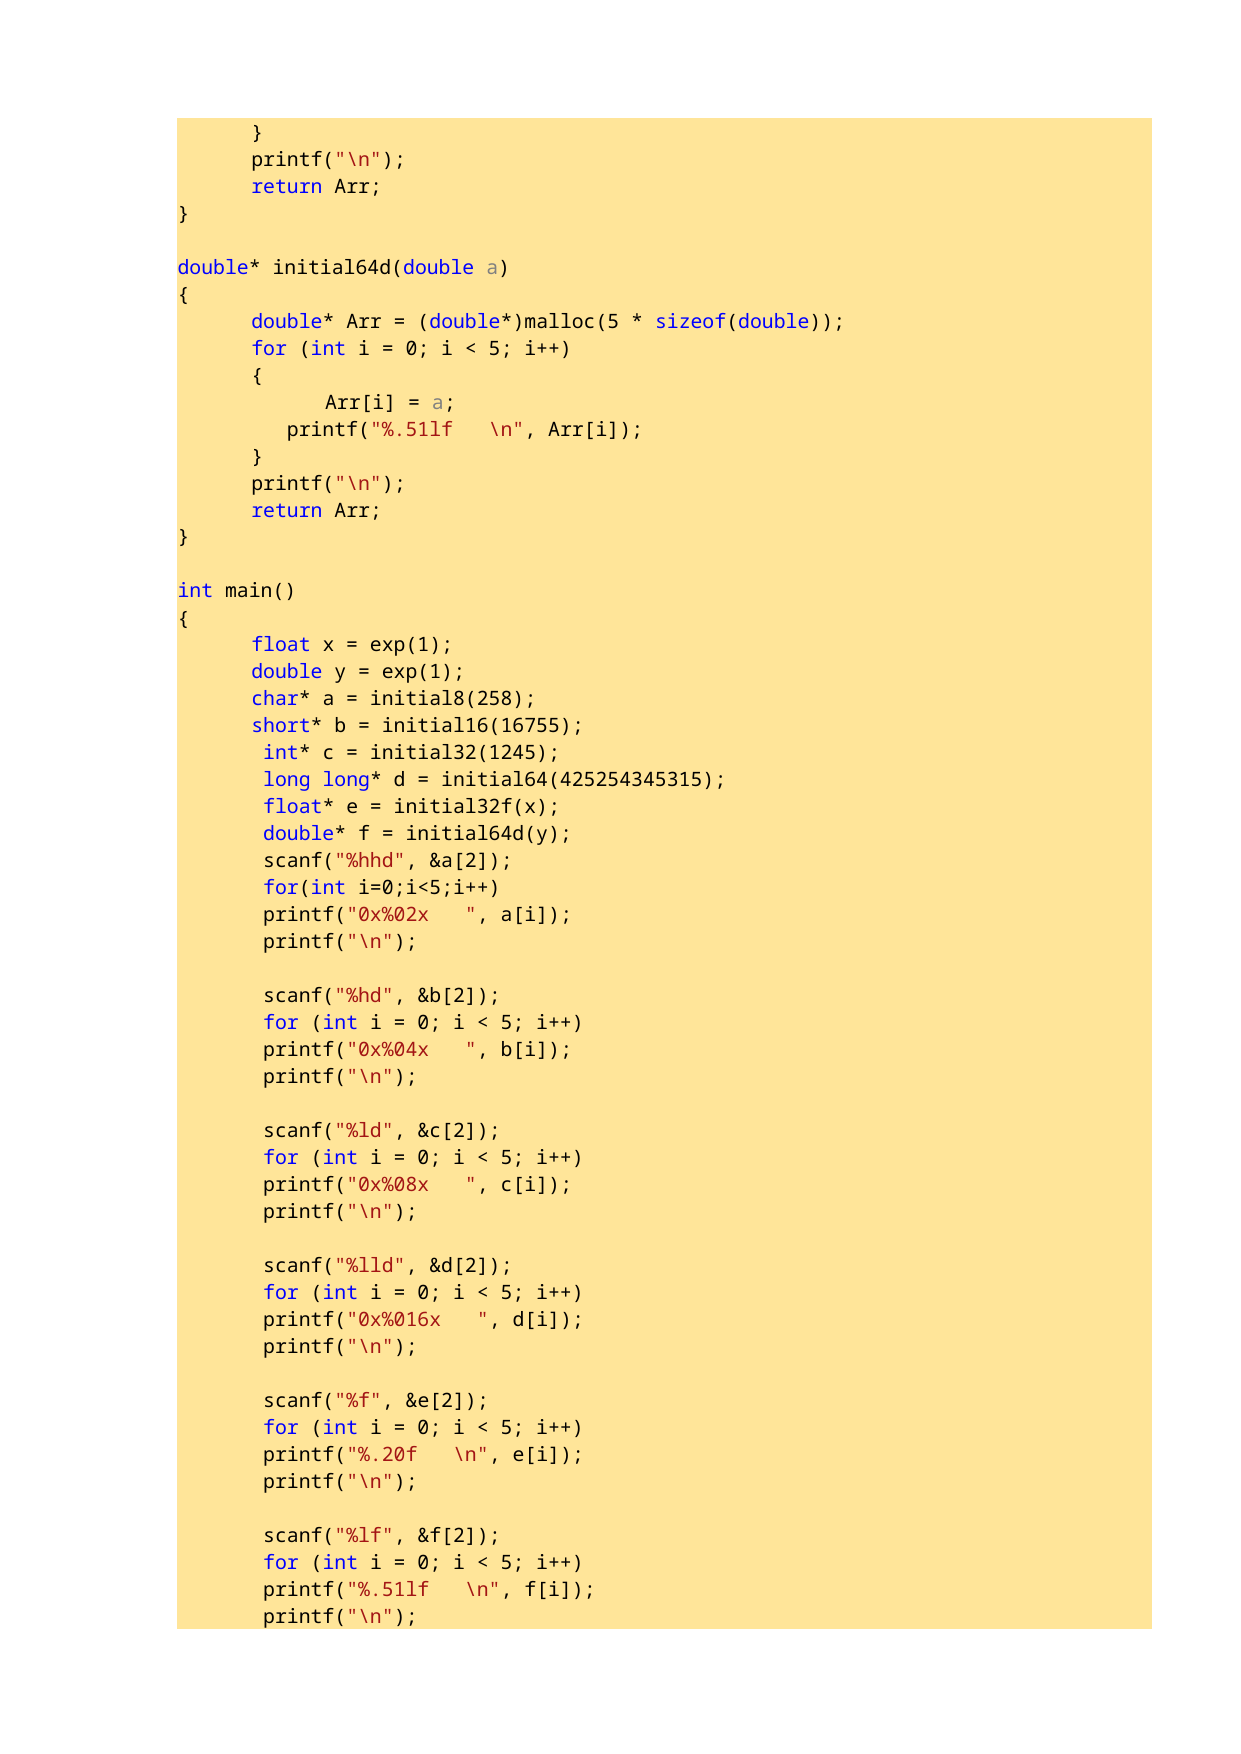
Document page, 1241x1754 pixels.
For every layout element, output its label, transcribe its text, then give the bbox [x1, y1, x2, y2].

text printf("\n"); [177, 927, 1152, 954]
text int main() [177, 577, 1152, 604]
text short* b = initial16(16755); [177, 712, 1152, 739]
text printf("\n"); [177, 145, 1152, 172]
text } [177, 523, 1152, 550]
text printf("%.51lf \n", Arr[i]); [177, 415, 1152, 442]
text } [177, 442, 1152, 469]
text scanf("%ld", &c[2]); [177, 1116, 1152, 1143]
text printf("0x%04x ", b[i]); [177, 1035, 1152, 1062]
text scanf("%lld", &d[2]); [177, 1251, 1152, 1278]
text printf("\n"); [177, 1197, 1152, 1224]
text printf("\n"); [177, 1602, 1152, 1629]
text printf("\n"); [177, 1332, 1152, 1359]
text Arr[i] = a; [177, 388, 1152, 415]
text for (int i = 0; i < 5; i++) [177, 1008, 1152, 1035]
text return Arr; [177, 496, 1152, 523]
text double* f = initial64d(y); [177, 819, 1152, 847]
text char* a = initial8(258); [177, 685, 1152, 712]
text double* Arr = (double*)malloc(5 * sizeof(double)); [177, 307, 1152, 334]
text double* initial64d(double a) [177, 253, 1152, 280]
text printf("\n"); [177, 1467, 1152, 1494]
text long long* d = initial64(425254345315); [177, 766, 1152, 793]
text printf("\n"); [177, 1062, 1152, 1089]
text printf("0x%016x ", d[i]); [177, 1305, 1152, 1332]
text scanf("%f", &e[2]); [177, 1386, 1152, 1413]
text float x = exp(1); [177, 631, 1152, 658]
text printf("0x%02x ", a[i]); [177, 901, 1152, 927]
text for(int i=0;i<5;i++) [177, 873, 1152, 901]
text printf("\n"); [177, 469, 1152, 496]
text for (int i = 0; i < 5; i++) [177, 1548, 1152, 1575]
text float* e = initial32f(x); [177, 793, 1152, 819]
text printf("%.20f \n", e[i]); [177, 1440, 1152, 1467]
text double y = exp(1); [177, 658, 1152, 685]
text } [177, 199, 1152, 226]
text { [177, 604, 1152, 631]
text } [177, 118, 1152, 145]
text for (int i = 0; i < 5; i++) [177, 1413, 1152, 1440]
text scanf("%hd", &b[2]); [177, 981, 1152, 1008]
text printf("%.51lf \n", f[i]); [177, 1575, 1152, 1602]
text scanf("%lf", &f[2]); [177, 1521, 1152, 1548]
text for (int i = 0; i < 5; i++) [177, 1278, 1152, 1305]
text scanf("%hhd", &a[2]); [177, 847, 1152, 873]
text return Arr; [177, 172, 1152, 199]
text printf("0x%08x ", c[i]); [177, 1170, 1152, 1197]
text { [177, 280, 1152, 307]
text for (int i = 0; i < 5; i++) [177, 1143, 1152, 1170]
text for (int i = 0; i < 5; i++) [177, 334, 1152, 361]
text { [177, 361, 1152, 388]
text int* c = initial32(1245); [177, 739, 1152, 766]
